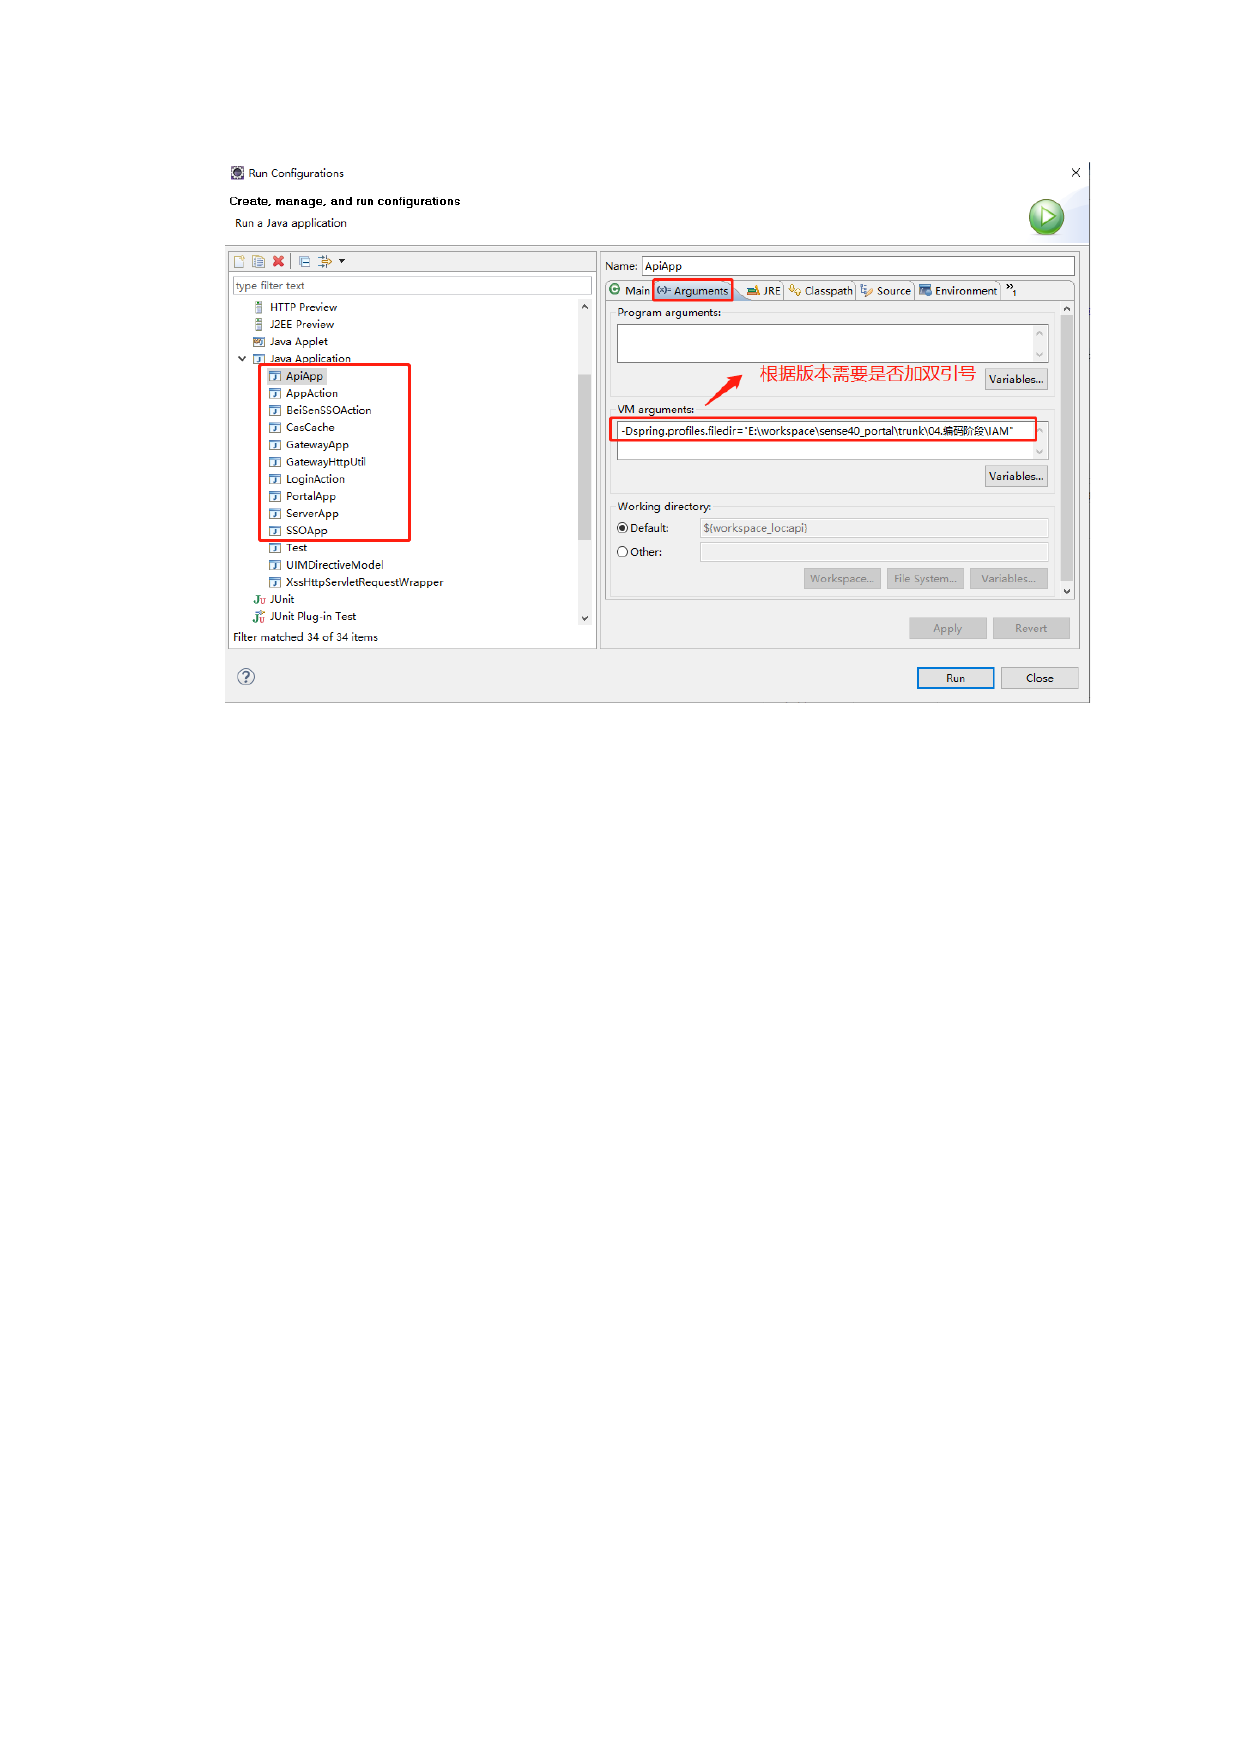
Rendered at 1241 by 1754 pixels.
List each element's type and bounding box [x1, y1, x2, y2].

picture [225, 162, 1091, 703]
